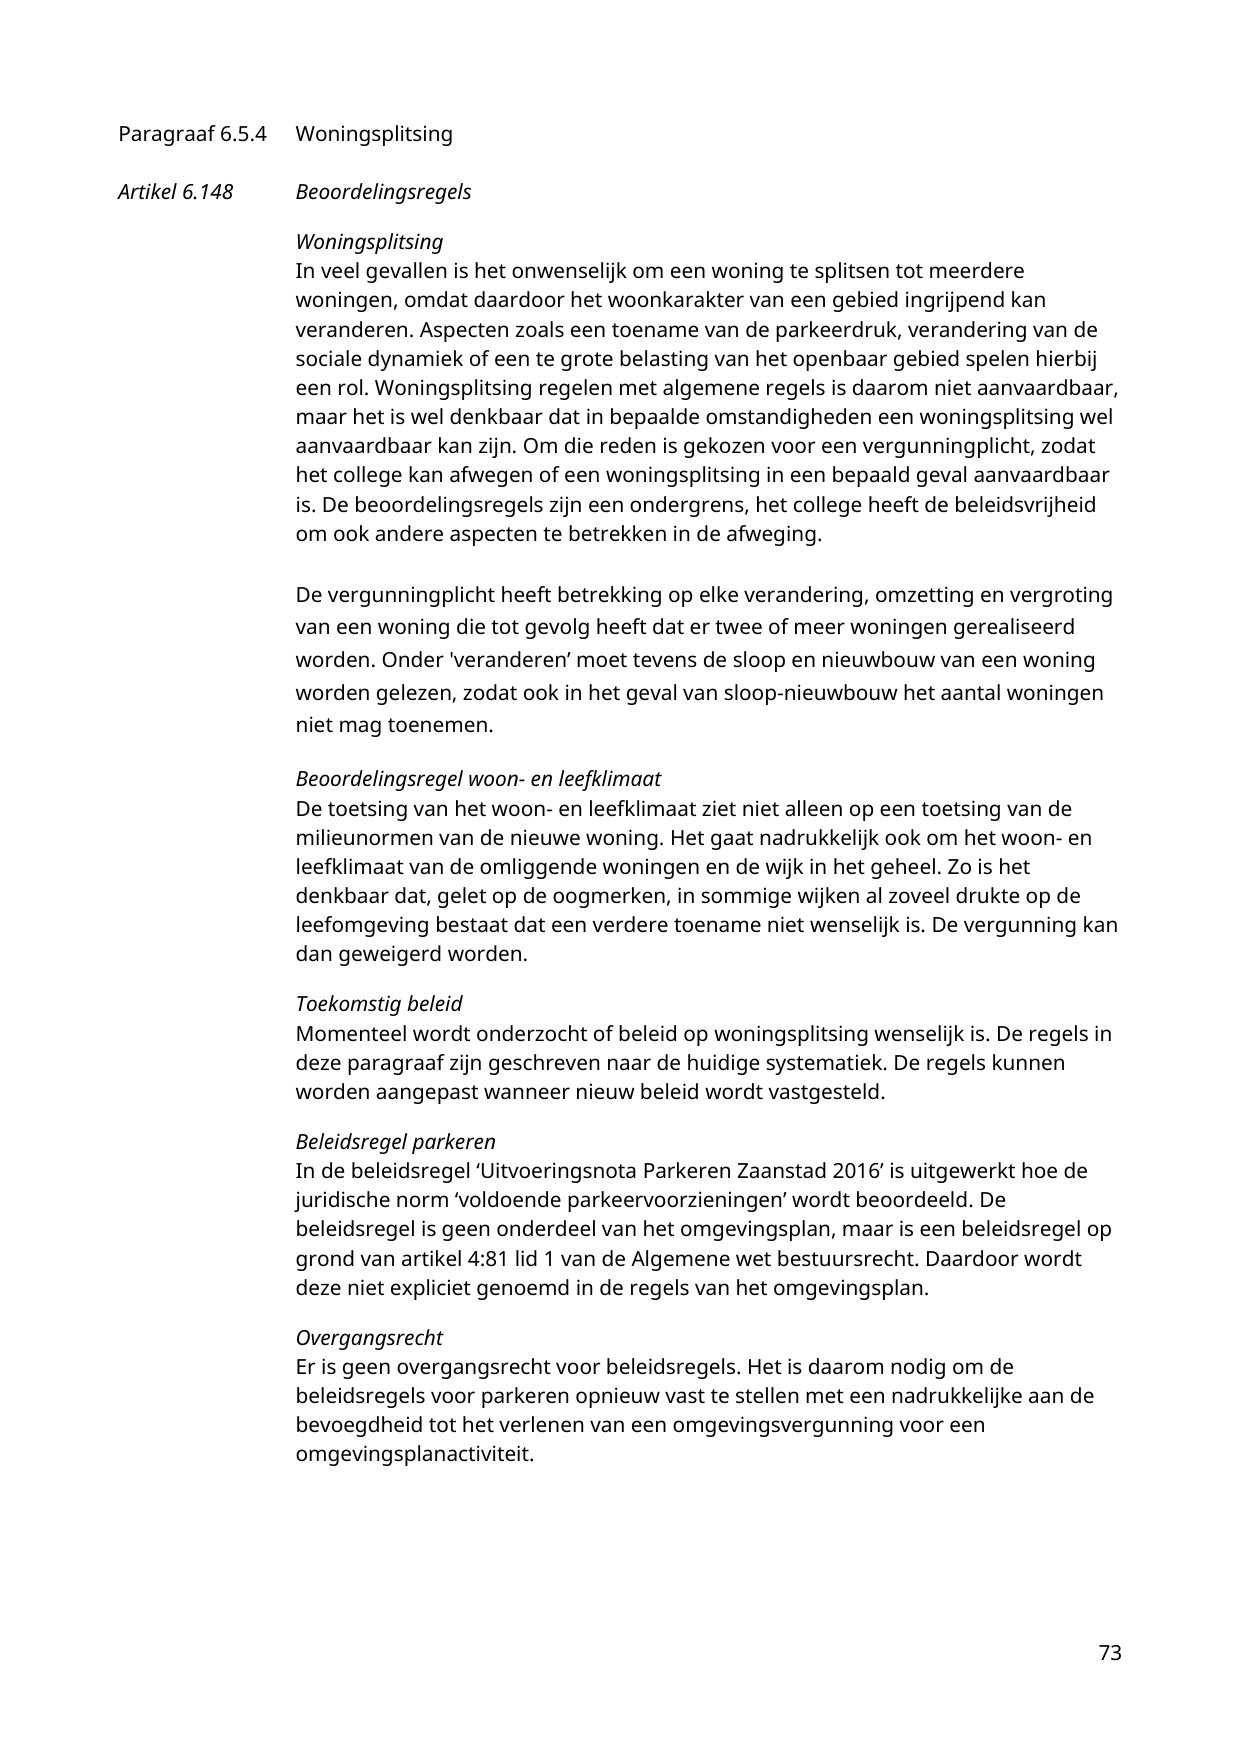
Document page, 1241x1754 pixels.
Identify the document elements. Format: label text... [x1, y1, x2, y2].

text Overgangsrecht [295, 1322, 1122, 1351]
text De toetsing van het woon- en leefklimaat ziet niet alleen op een toetsing van de milieunormen van de nieuwe woning. Het gaat nadrukkelijk ook om het woon- en leefklimaat van de omliggende woningen en de wijk in het geheel. Zo is het denkbaar dat, gelet op de oogmerken, in sommige wijken al zoveel drukte op de leefomgeving bestaat dat een verdere toename niet wenselijk is. De vergunning kan dan geweigerd worden. [295, 793, 1122, 968]
text Momenteel wordt onderzocht of beleid op woningsplitsing wenselijk is. De regels in deze paragraaf zijn geschreven naar de huidige systematiek. De regels kunnen worden aangepast wanneer nieuw beleid wordt vastgesteld. [295, 1018, 1122, 1105]
text Beleidsregel parkeren [295, 1126, 1122, 1155]
text In de beleidsregel ‘Uitvoeringsnota Parkeren Zaanstad 2016’ is uitgewerkt hoe de juridische norm ‘voldoende parkeervoorzieningen’ wordt beoordeeld. De beleidsregel is geen onderdeel van het omgevingsplan, maar is een beleidsregel op grond van artikel 4:81 lid 1 van de Algemene wet bestuursrecht. Daardoor wordt deze niet expliciet genoemd in de regels van het omgevingsplan. [295, 1155, 1122, 1301]
text Artikel 6.148 Beoordelingsregels [118, 176, 1122, 206]
text Beoordelingsregel woon- en leefklimaat [295, 764, 1122, 793]
text Paragraaf 6.5.4 Woningsplitsing [118, 118, 1122, 147]
text Er is geen overgangsrecht voor beleidsregels. Het is daarom nodig om de beleidsregels voor parkeren opnieuw vast te stellen met een nadrukkelijke aan de bevoegdheid tot het verlenen van een omgevingsvergunning voor een omgevingsplanactiviteit. [295, 1351, 1122, 1468]
text Toekomstig beleid [295, 989, 1122, 1018]
text In veel gevallen is het onwenselijk om een woning te splitsen tot meerdere woningen, omdat daardoor het woonkarakter van een gebied ingrijpend kan veranderen. Aspecten zoals een toename van de parkeerdruk, verandering van de sociale dynamiek of een te grote belasting van het openbaar gebied spelen hierbij een rol. Woningsplitsing regelen met algemene regels is daarom niet aanvaardbaar, maar het is wel denkbaar dat in bepaalde omstandigheden een woningsplitsing wel aanvaardbaar kan zijn. Om die reden is gekozen voor een vergunningplicht, zodat het college kan afwegen of een woningsplitsing in een bepaald geval aanvaardbaar is. De beoordelingsregels zijn een ondergrens, het college heeft de beleidsvrijheid om ook andere aspecten te betrekken in de afweging. [295, 256, 1122, 547]
text Woningsplitsing [295, 226, 1122, 256]
text De vergunningplicht heeft betrekking op elke verandering, omzetting en vergroting van een woning die tot gevolg heeft dat er twee of meer woningen gerealiseerd worden. Onder 'veranderen’ moet tevens de sloop en nieuwbouw van een woning worden gelezen, zodat ook in het geval van sloop-nieuwbouw het aantal woningen niet mag toenemen. [295, 580, 1122, 739]
